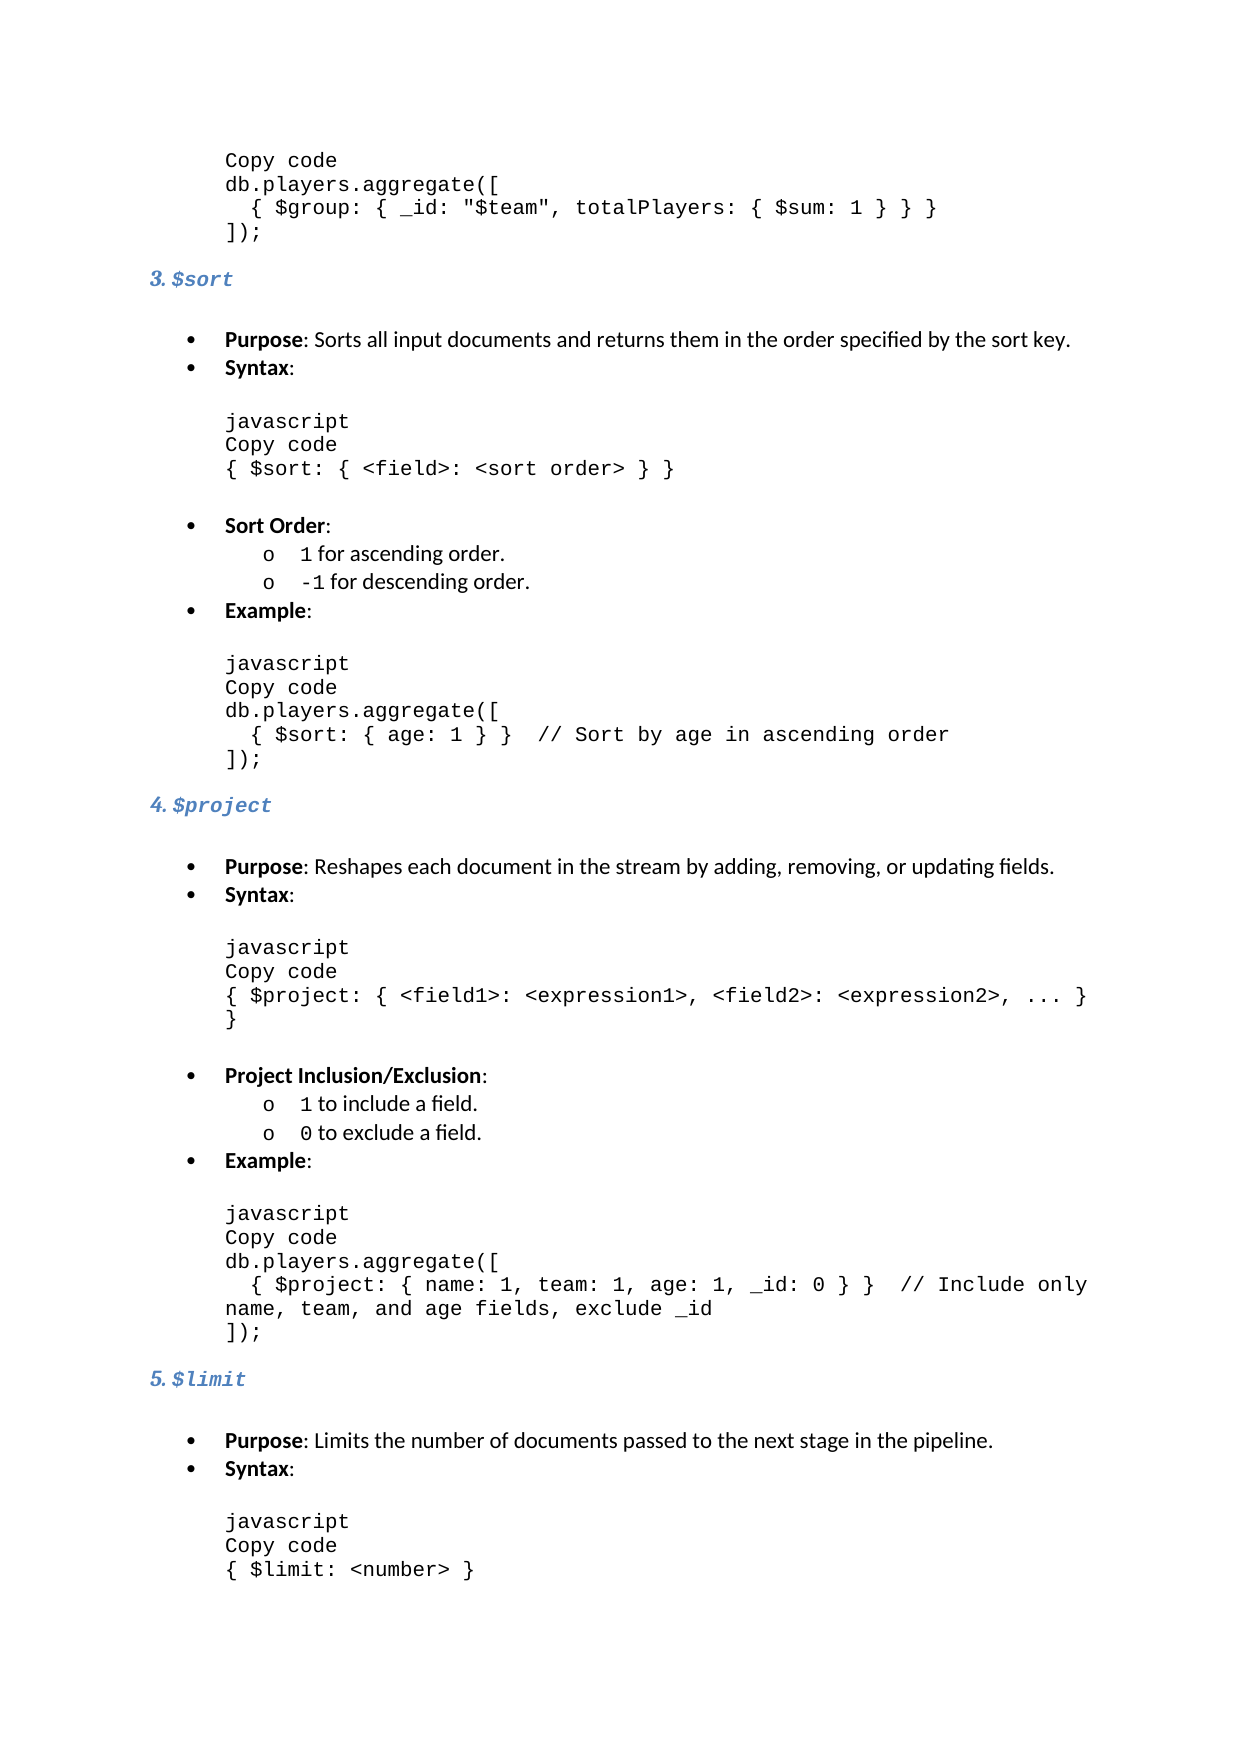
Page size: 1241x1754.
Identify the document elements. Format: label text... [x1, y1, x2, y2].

list Example: [187, 1146, 1090, 1174]
text Copy code [225, 434, 1090, 458]
text Copy code [225, 1227, 1090, 1251]
text javascript [225, 653, 1090, 677]
text { $project: { <field1>: <expression1>, <field2>: <expression2>, ... } } [225, 984, 1090, 1032]
text db.players.aggregate([ [225, 174, 1090, 197]
text ]); [225, 221, 1090, 244]
text db.players.aggregate([ [225, 700, 1090, 724]
list -1 for descending order. [262, 567, 1090, 596]
list Purpose: Limits the number of documents passed to the next stage in the pipeline. [187, 1426, 1090, 1454]
list Purpose: Sorts all input documents and returns them in the order specified by the sort key. [187, 325, 1090, 353]
text javascript [225, 1511, 1090, 1535]
text javascript [225, 1203, 1090, 1227]
list 1 for ascending order. [262, 539, 1090, 567]
text db.players.aggregate([ [225, 1251, 1090, 1274]
text { $group: { _id: "$team", totalPlayers: { $sum: 1 } } } [225, 197, 1090, 221]
text javascript [225, 411, 1090, 434]
text Copy code [225, 677, 1090, 700]
list 1 to include a field. [262, 1089, 1090, 1118]
list Example: [187, 596, 1090, 624]
text Copy code [225, 1535, 1090, 1558]
text Copy code [225, 150, 1090, 174]
list Sort Order: [187, 511, 1090, 539]
subtitle 4. $project [150, 792, 1090, 819]
text javascript [225, 937, 1090, 961]
subtitle 3. $sort [150, 265, 1090, 292]
text ]); [225, 748, 1090, 771]
text { $sort: { <field>: <sort order> } } [225, 458, 1090, 482]
list Purpose: Reshapes each document in the stream by adding, removing, or updating fields. [187, 852, 1090, 880]
list Syntax: [187, 1454, 1090, 1482]
list Syntax: [187, 353, 1090, 381]
text { $project: { name: 1, team: 1, age: 1, _id: 0 } } // Include only name, team, and age fields, exclude _id [225, 1274, 1090, 1322]
list 0 to exclude a field. [262, 1118, 1090, 1146]
text { $sort: { age: 1 } } // Sort by age in ascending order [225, 724, 1090, 748]
text ]); [225, 1322, 1090, 1345]
subtitle 5. $limit [150, 1366, 1090, 1393]
text { $limit: <number> } [225, 1558, 1090, 1582]
list Syntax: [187, 880, 1090, 908]
text Copy code [225, 961, 1090, 984]
list Project Inclusion/Exclusion: [187, 1061, 1090, 1089]
